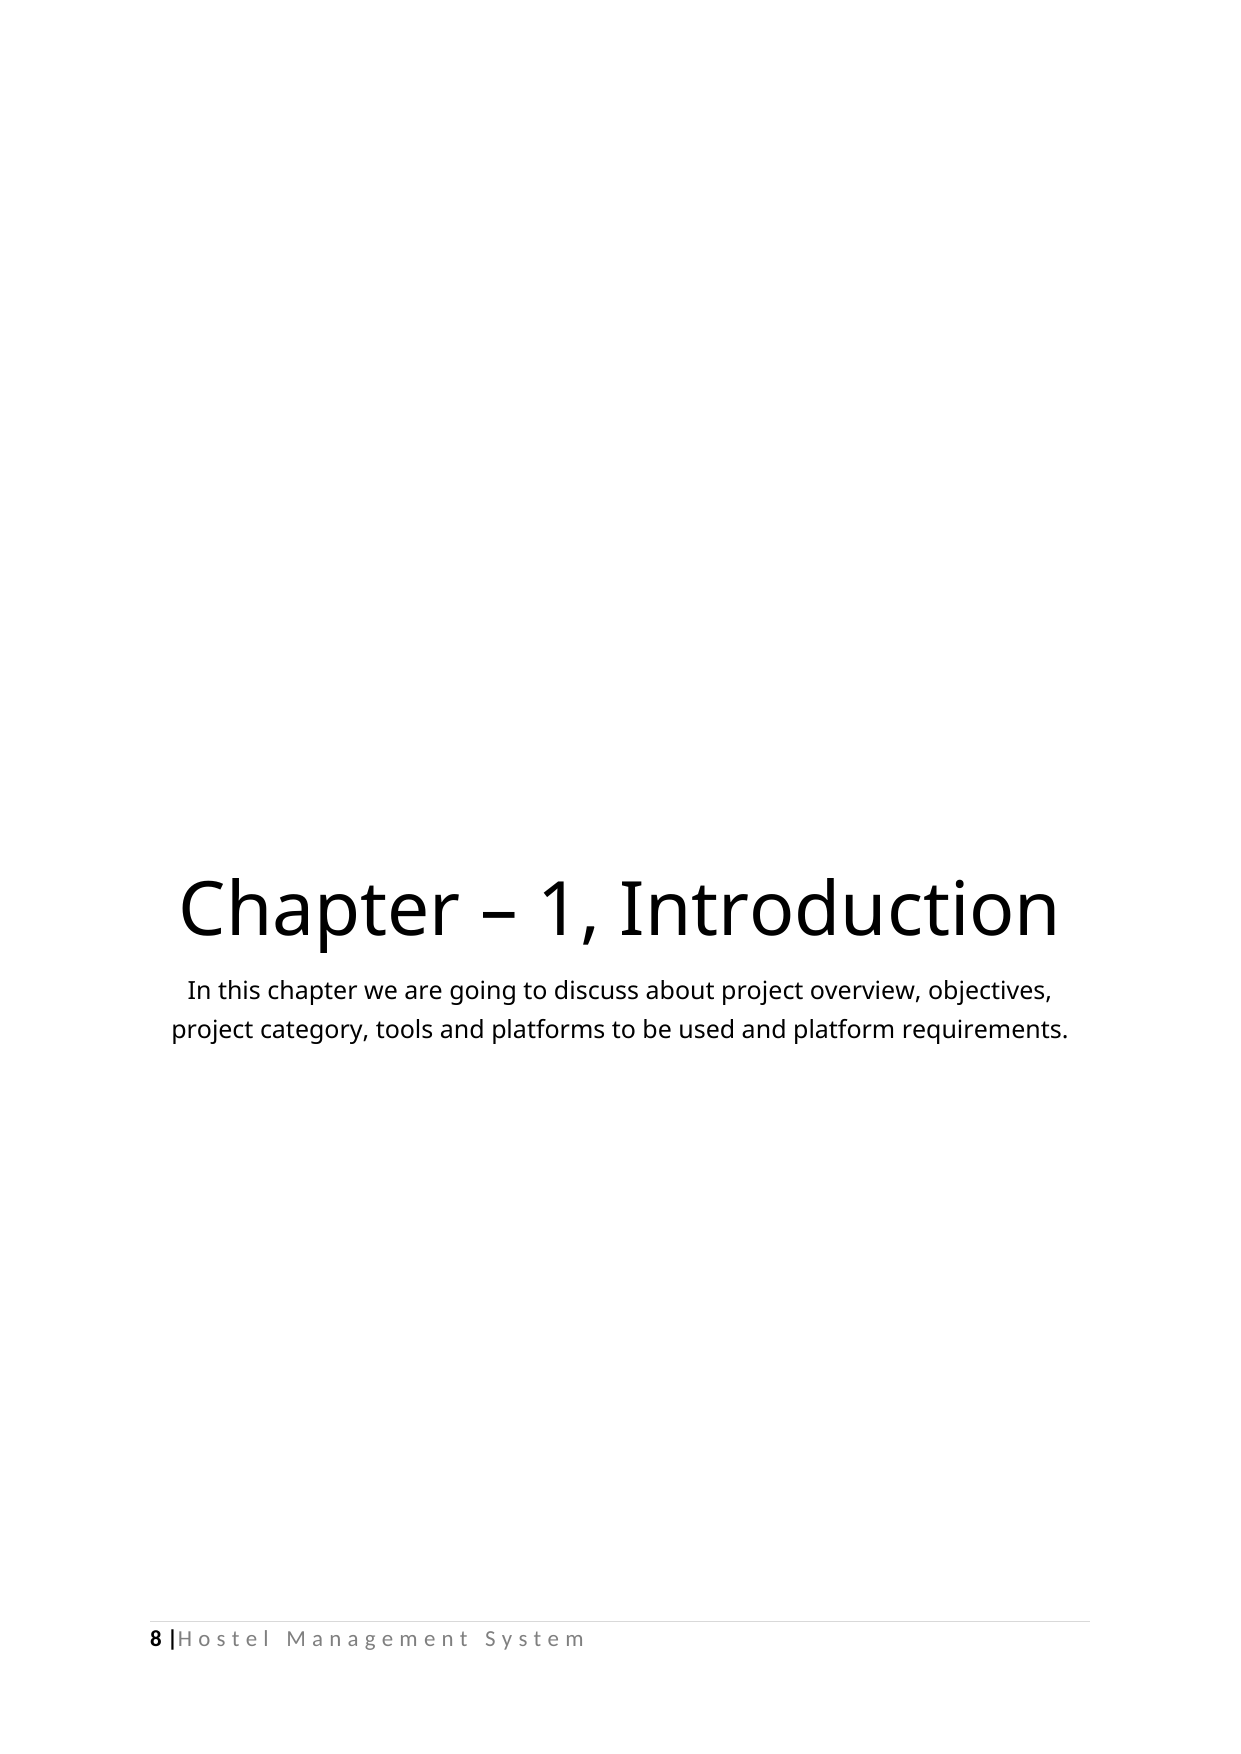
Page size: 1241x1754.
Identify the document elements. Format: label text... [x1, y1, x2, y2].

text In this chapter we are going to discuss about project overview, objectives, project category, tools and platforms to be used and platform requirements. [150, 972, 1090, 1046]
text Chapter – 1, Introduction [150, 855, 1090, 957]
